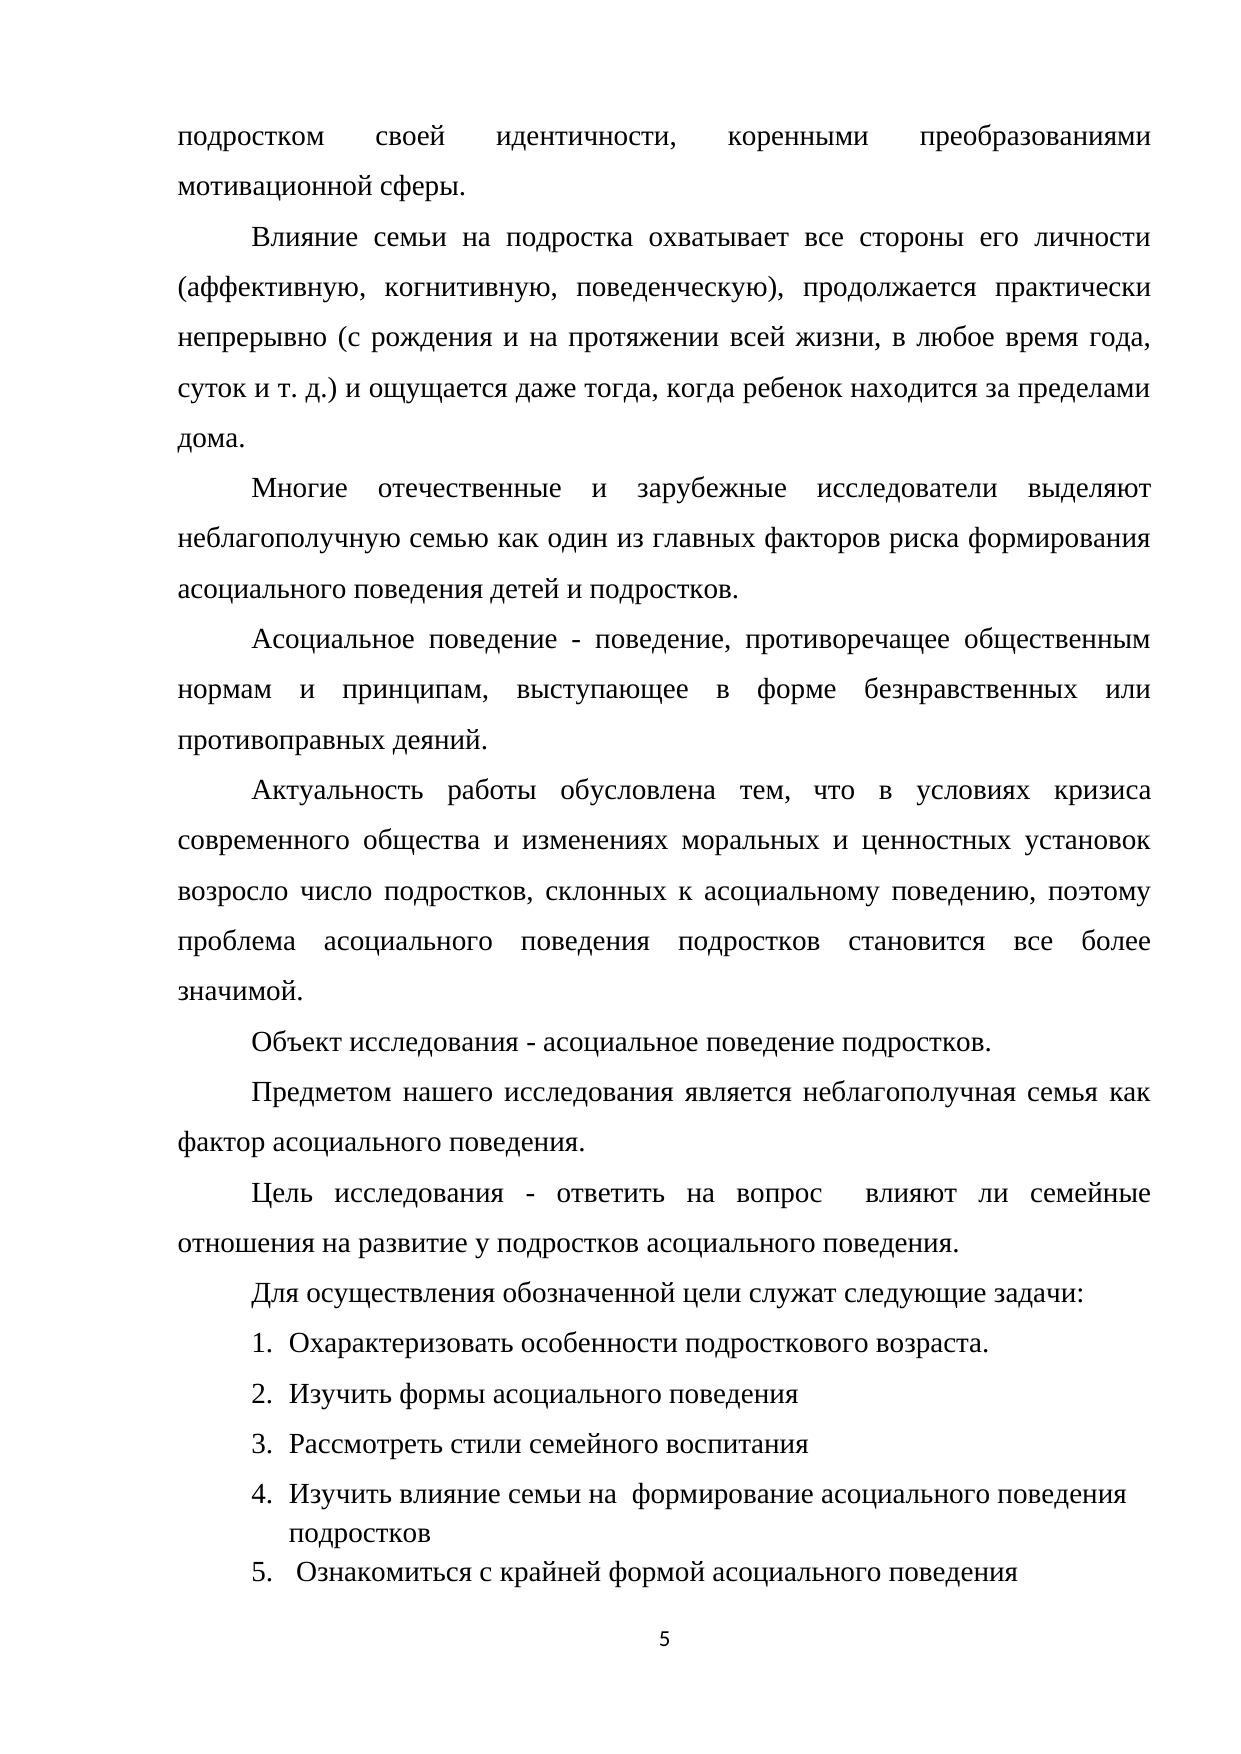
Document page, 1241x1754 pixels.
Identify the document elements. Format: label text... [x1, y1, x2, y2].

text Для осуществления обозначенной цели служат следующие задачи: [177, 1275, 1152, 1309]
text Объект исследования - асоциальное поведение подростков. [177, 1024, 1152, 1057]
list Изучить формы асоциального поведения [251, 1376, 1152, 1409]
text Влияние семьи на подростка охватывает все стороны его личности (аффективную, когнитивную, поведенческую), продолжается практически непрерывно (с рождения и на протяжении всей жизни, в любое время года, суток и т. д.) и ощущается даже тогда, когда ребенок находится за пределами дома. [177, 219, 1152, 453]
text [177, 118, 1152, 202]
list Изучить влияние семьи на формирование асоциального поведения подростков [251, 1477, 1152, 1549]
text Актуальность работы обусловлена тем, что в условиях кризиса современного общества и изменениях моральных и ценностных установок возросло число подростков, склонных к асоциальному поведению, поэтому проблема асоциального поведения подростков становится все более значимой. [177, 772, 1152, 1007]
text Асоциальное поведение - поведение, противоречащее общественным нормам и принципам, выступающее в форме безнравственных или противоправных деяний. [177, 621, 1152, 755]
list Рассмотреть стили семейного воспитания [251, 1426, 1152, 1460]
text Цель исследования - ответить на вопрос влияют ли семейные отношения на развитие у подростков асоциального поведения. [177, 1175, 1152, 1258]
text Многие отечественные и зарубежные исследователи выделяют неблагополучную семью как один из главных факторов риска формирования асоциального поведения детей и подростков. [177, 470, 1152, 604]
list Ознакомиться с крайней формой асоциального поведения [251, 1554, 1152, 1587]
list Охарактеризовать особенности подросткового возраста. [251, 1326, 1152, 1359]
text Предметом нашего исследования является неблагополучная семья как фактор асоциального поведения. [177, 1074, 1152, 1158]
